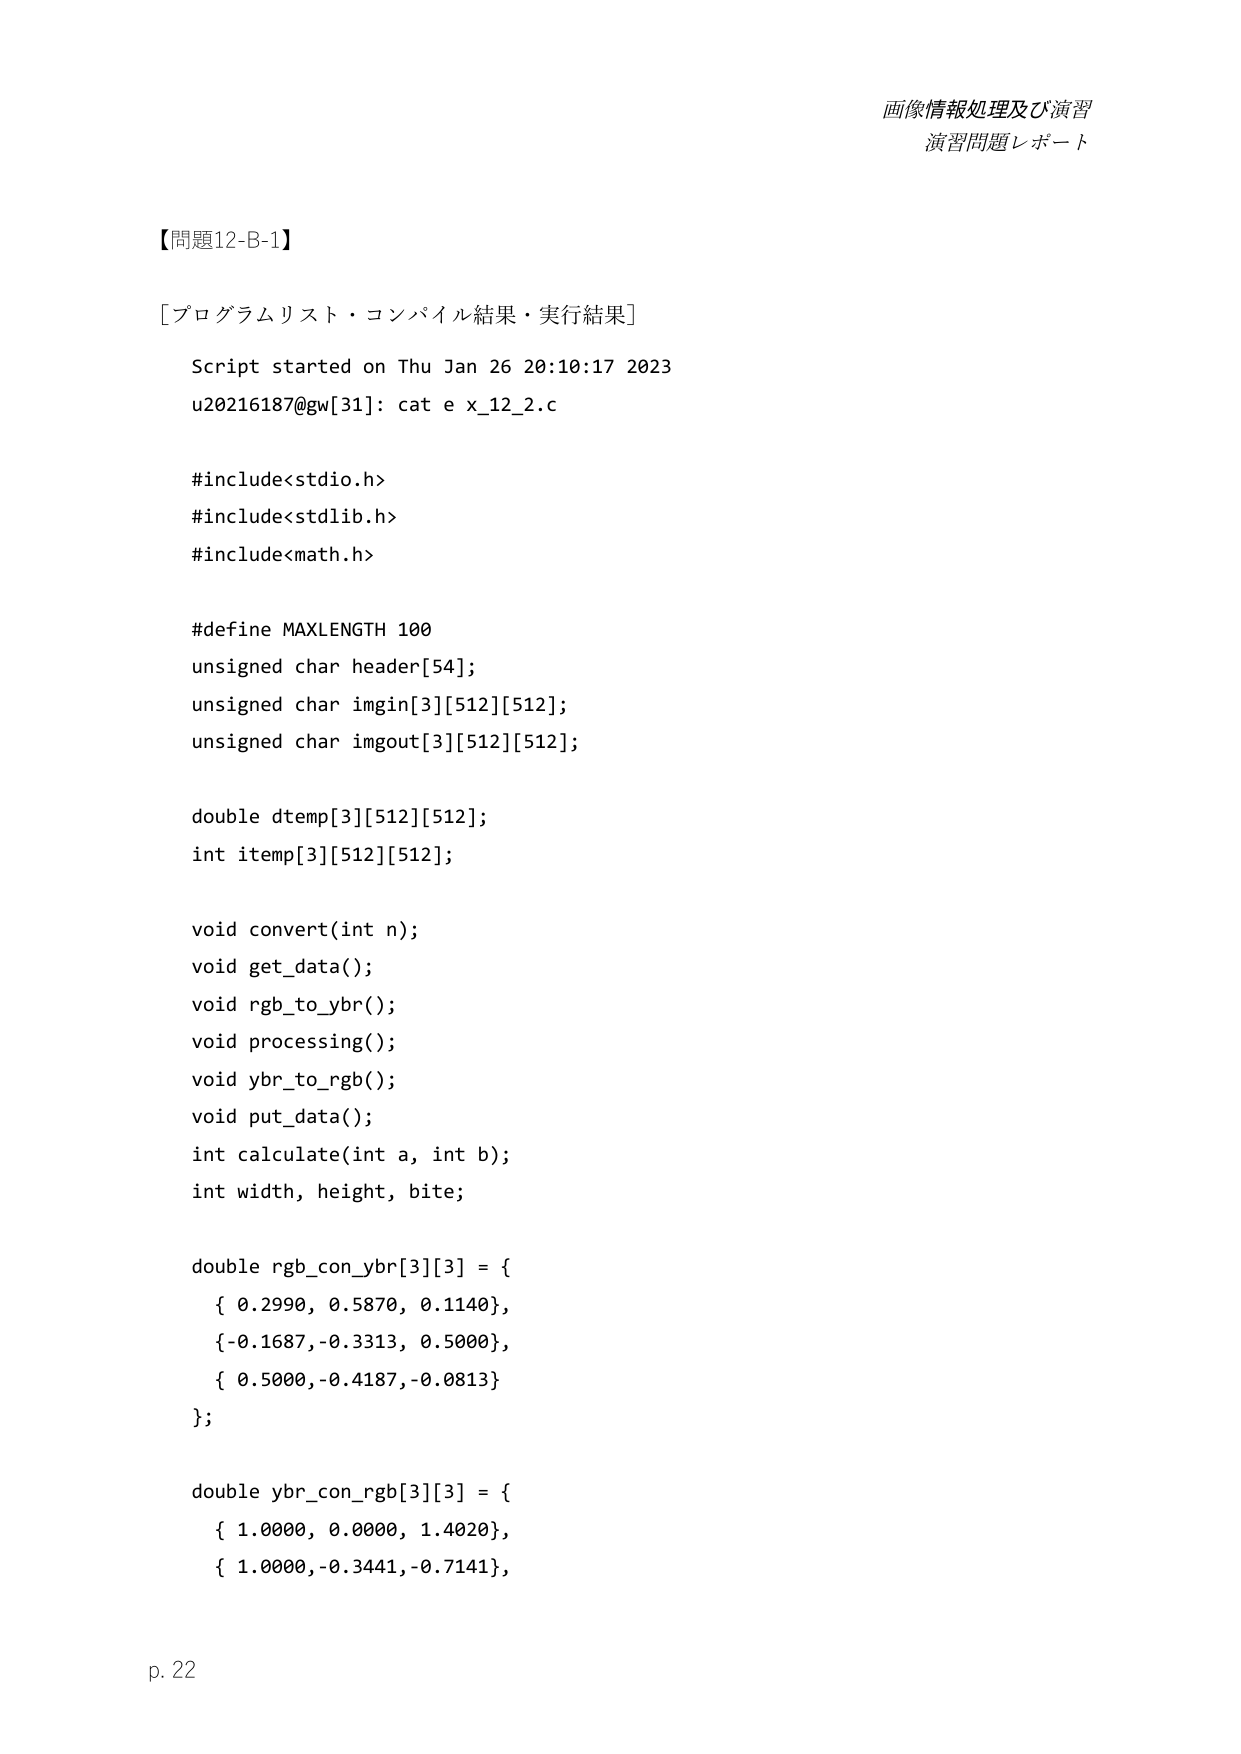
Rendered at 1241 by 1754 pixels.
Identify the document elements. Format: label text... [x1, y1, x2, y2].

text 【問題-】 [148, 217, 1092, 254]
text ［プログラムリスト・コンパイル結果・実行結果］ [148, 292, 1092, 329]
